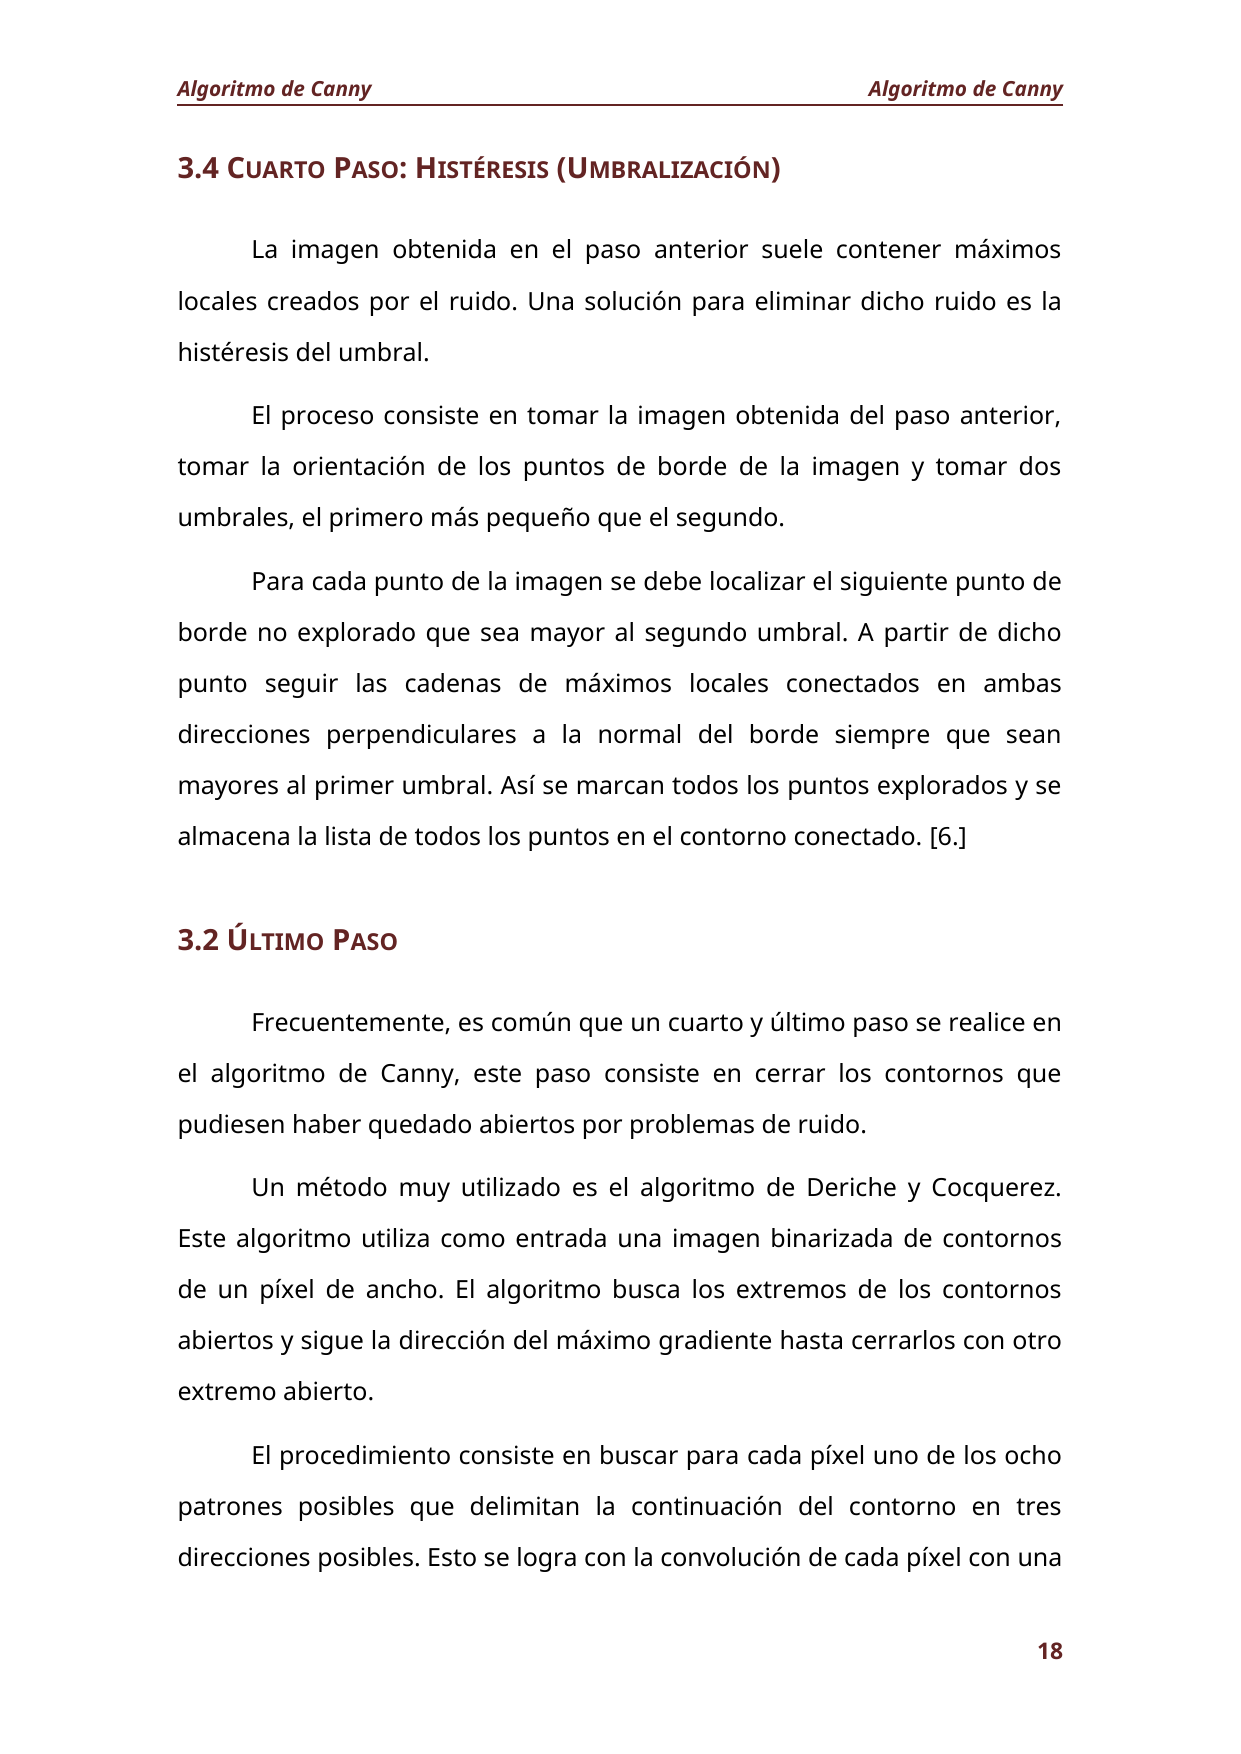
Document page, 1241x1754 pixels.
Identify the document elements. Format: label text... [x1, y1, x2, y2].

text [177, 1437, 1063, 1574]
text El proceso consiste en tomar la imagen obtenida del paso anterior, tomar la orientación de los puntos de borde de la imagen y tomar dos umbrales, el primero más pequeño que el segundo. [177, 398, 1063, 534]
text Para cada punto de la imagen se debe localizar el siguiente punto de borde no explorado que sea mayor al segundo umbral. A partir de dicho punto seguir las cadenas de máximos locales conectados en ambas direcciones perpendiculares a la normal del borde siempre que sean mayores al primer umbral. Así se marcan todos los puntos explorados y se almacena la lista de todos los puntos en el contorno conectado. [6.] [177, 563, 1063, 853]
text La imagen obtenida en el paso anterior suele contener máximos locales creados por el ruido. Una solución para eliminar dicho ruido es la histéresis del umbral. [177, 232, 1063, 368]
subtitle 3.4 Cuarto Paso: Histéresis (Umbralización) [177, 148, 1063, 187]
text Frecuentemente, es común que un cuarto y último paso se realice en el algoritmo de Canny, este paso consiste en cerrar los contornos que pudiesen haber quedado abiertos por problemas de ruido. [177, 1004, 1063, 1140]
subtitle 3.2 Último Paso [177, 920, 1063, 959]
text Un método muy utilizado es el algoritmo de Deriche y Cocquerez. Este algoritmo utiliza como entrada una imagen binarizada de contornos de un píxel de ancho. El algoritmo busca los extremos de los contornos abiertos y sigue la dirección del máximo gradiente hasta cerrarlos con otro extremo abierto. [177, 1170, 1063, 1408]
